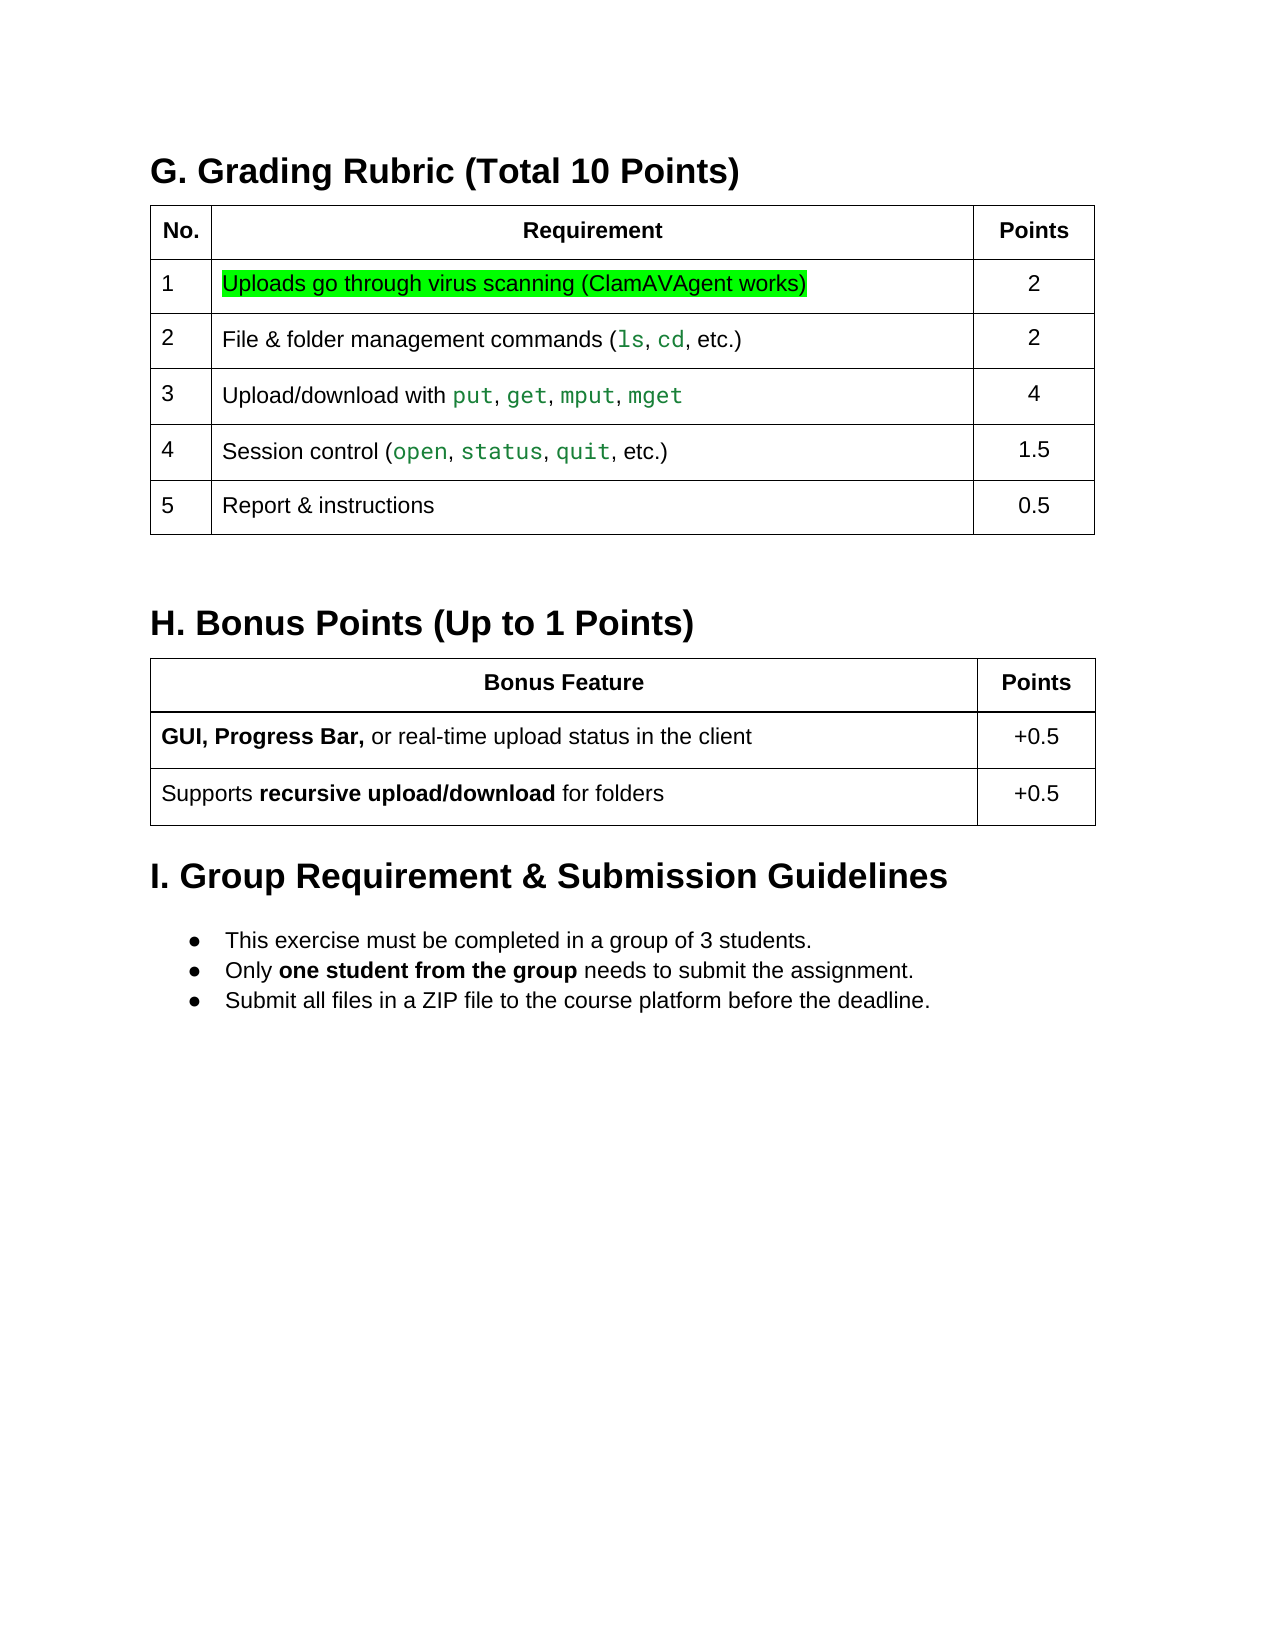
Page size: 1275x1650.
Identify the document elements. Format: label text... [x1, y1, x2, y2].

table_header Points [974, 206, 1094, 259]
table_cell 2 [151, 314, 211, 368]
table_cell 1.5 [974, 425, 1094, 480]
table_header Bonus Feature [151, 659, 977, 711]
list Submit all files in a ZIP file to the course platform before the deadline. [187, 987, 1125, 1014]
table_cell 2 [974, 314, 1094, 368]
table_cell 1 [151, 260, 211, 312]
table_cell Session control (open, status, quit, etc.) [212, 425, 973, 480]
table_cell File & folder management commands (ls, cd, etc.) [212, 314, 973, 368]
table_cell +0.5 [978, 713, 1095, 768]
table_header Points [978, 659, 1095, 711]
table_cell 4 [151, 425, 211, 480]
table_header No. [151, 206, 211, 259]
table_cell GUI, Progress Bar, or real-time upload status in the client [151, 713, 977, 768]
table_cell 2 [974, 260, 1094, 312]
table_cell Uploads go through virus scanning (ClamAVAgent works) [212, 260, 973, 312]
table_cell +0.5 [978, 769, 1095, 825]
list This exercise must be completed in a group of 3 students. [187, 927, 1125, 953]
table_cell 4 [974, 369, 1094, 424]
subtitle I. Group Requirement & Submission Guidelines [150, 855, 1125, 896]
table_cell Report & instructions [212, 481, 973, 534]
table_cell 0.5 [974, 481, 1094, 534]
table_cell 5 [151, 481, 211, 534]
subtitle G. Grading Rubric (Total 10 Points) [150, 150, 1125, 191]
list Only one student from the group needs to submit the assignment. [187, 957, 1125, 983]
subtitle H. Bonus Points (Up to 1 Points) [150, 603, 1125, 643]
table_cell 3 [151, 369, 211, 424]
table_cell Supports recursive upload/download for folders [151, 769, 977, 825]
table_cell Upload/download with put, get, mput, mget [212, 369, 973, 424]
table_header Requirement [212, 206, 973, 259]
